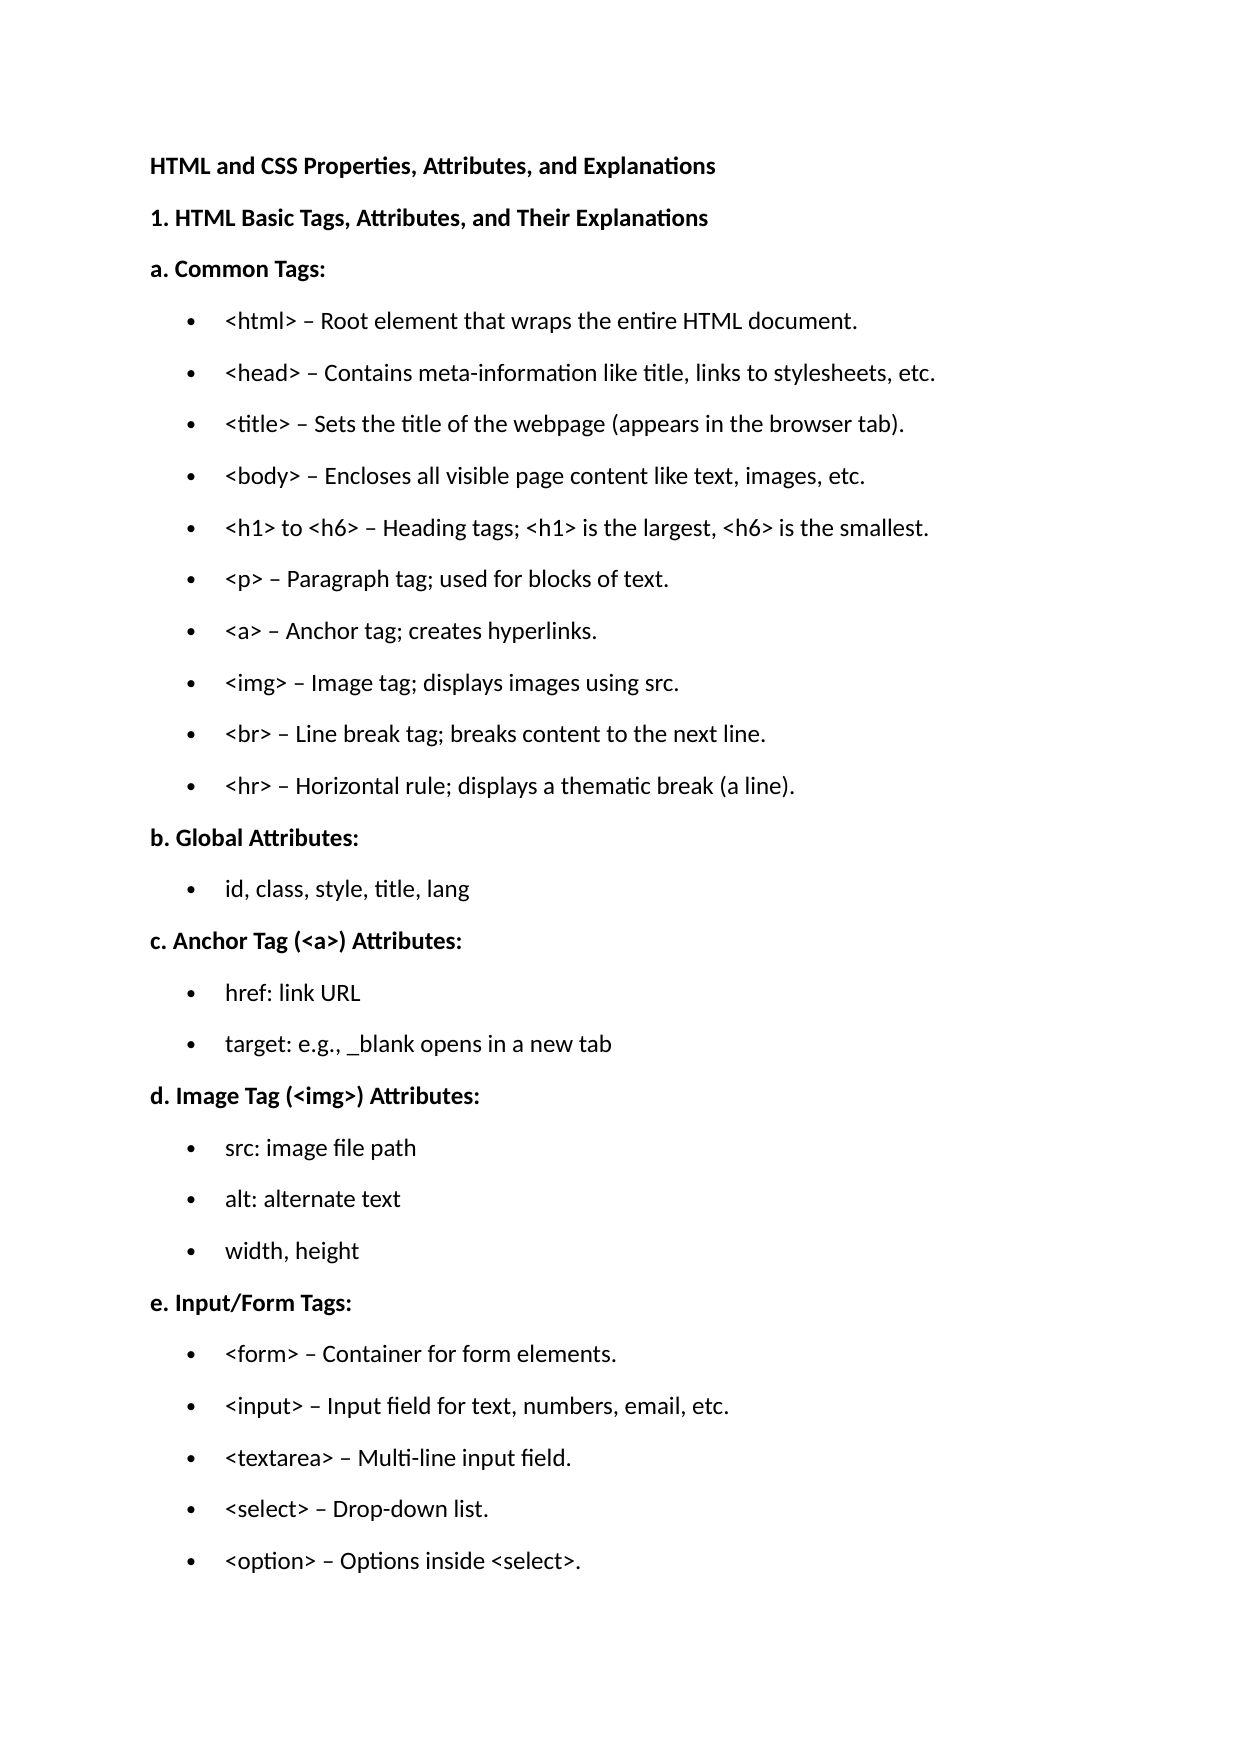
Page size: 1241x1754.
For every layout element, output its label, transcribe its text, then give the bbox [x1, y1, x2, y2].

list id, class, style, title, lang [187, 873, 1090, 904]
list <textarea> – Multi-line input field. [187, 1442, 1090, 1472]
list <head> – Contains meta-information like title, links to stylesheets, etc. [187, 357, 1090, 387]
list <option> – Options inside <select>. [187, 1545, 1090, 1576]
list <select> – Drop-down list. [187, 1493, 1090, 1524]
list <h1> to <h6> – Heading tags; <h1> is the largest, <h6> is the smallest. [187, 512, 1090, 542]
text HTML and CSS Properties, Attributes, and Explanations [150, 150, 1090, 181]
text c. Anchor Tag (<a>) Attributes: [150, 925, 1090, 956]
text e. Input/Form Tags: [150, 1287, 1090, 1317]
list <html> – Root element that wraps the entire HTML document. [187, 305, 1090, 336]
text a. Common Tags: [150, 253, 1090, 284]
list <title> – Sets the title of the webpage (appears in the browser tab). [187, 408, 1090, 439]
list src: image file path [187, 1132, 1090, 1162]
list <hr> – Horizontal rule; displays a thematic break (a line). [187, 770, 1090, 801]
list <br> – Line break tag; breaks content to the next line. [187, 718, 1090, 749]
list <input> – Input field for text, numbers, email, etc. [187, 1390, 1090, 1421]
text 1. HTML Basic Tags, Attributes, and Their Explanations [150, 202, 1090, 232]
list width, height [187, 1235, 1090, 1266]
list href: link URL [187, 977, 1090, 1007]
text b. Global Attributes: [150, 822, 1090, 852]
text d. Image Tag (<img>) Attributes: [150, 1080, 1090, 1111]
list <a> – Anchor tag; creates hyperlinks. [187, 615, 1090, 646]
list alt: alternate text [187, 1183, 1090, 1214]
list <body> – Encloses all visible page content like text, images, etc. [187, 460, 1090, 491]
list target: e.g., _blank opens in a new tab [187, 1028, 1090, 1059]
list <form> – Container for form elements. [187, 1338, 1090, 1369]
list <p> – Paragraph tag; used for blocks of text. [187, 563, 1090, 594]
list <img> – Image tag; displays images using src. [187, 667, 1090, 697]
